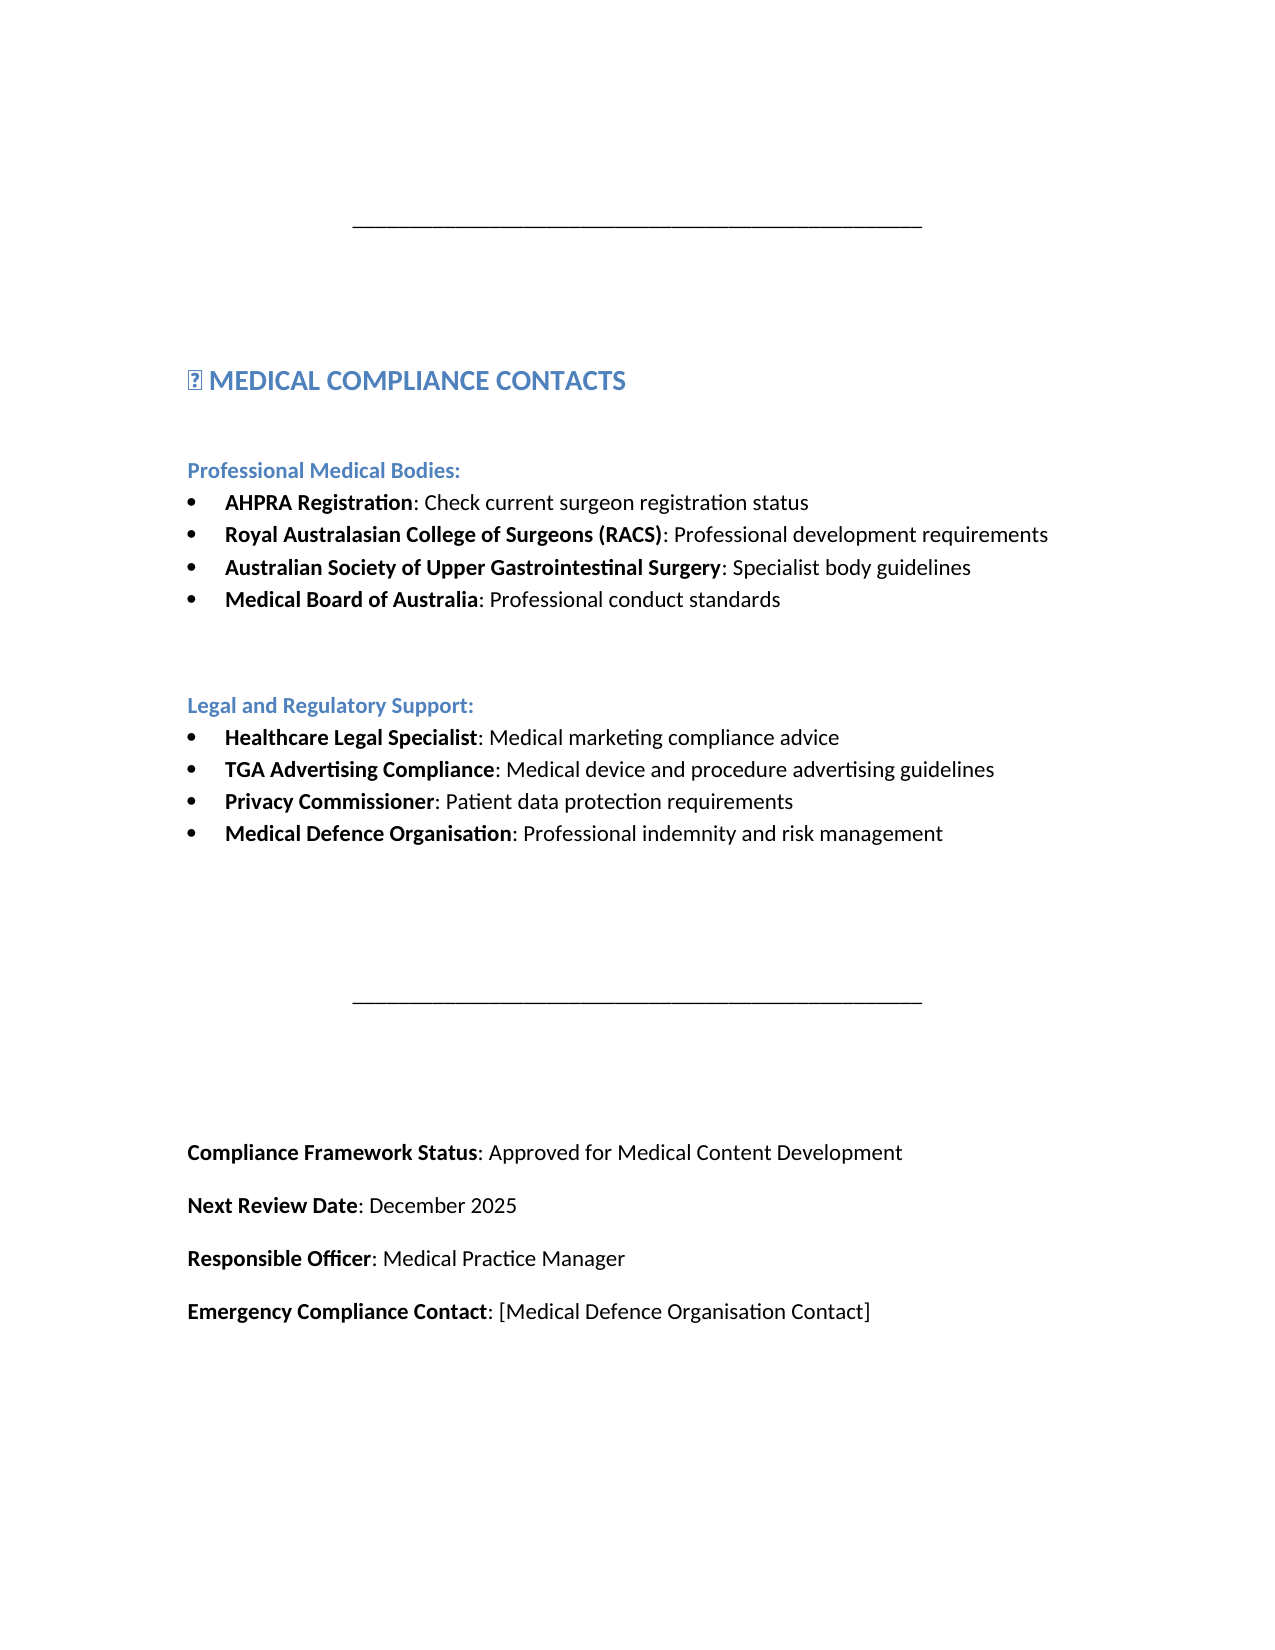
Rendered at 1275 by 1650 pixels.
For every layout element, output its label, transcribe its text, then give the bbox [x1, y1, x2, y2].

list Royal Australasian College of Surgeons (RACS): Professional development requirements [187, 520, 1087, 548]
list Healthcare Legal Specialist: Medical marketing compliance advice [187, 723, 1087, 751]
subtitle Professional Medical Bodies: [187, 456, 1087, 484]
subtitle 📞 MEDICAL COMPLIANCE CONTACTS [187, 362, 1087, 398]
list Australian Society of Upper Gastrointestinal Surgery: Specialist body guidelines [187, 553, 1087, 581]
text __________________________________________________ [187, 203, 1087, 231]
list AHPRA Registration: Check current surgeon registration status [187, 488, 1087, 516]
subtitle Legal and Regulatory Support: [187, 691, 1087, 719]
text Next Review Date: December 2025 [187, 1191, 1087, 1219]
list Medical Board of Australia: Professional conduct standards [187, 585, 1087, 613]
list Medical Defence Organisation: Professional indemnity and risk management [187, 819, 1087, 848]
text Responsible Officer: Medical Practice Manager [187, 1244, 1087, 1272]
text Emergency Compliance Contact: [Medical Defence Organisation Contact] [187, 1297, 1087, 1325]
text Compliance Framework Status: Approved for Medical Content Development [187, 1138, 1087, 1166]
list Privacy Commissioner: Patient data protection requirements [187, 787, 1087, 815]
text __________________________________________________ [187, 979, 1087, 1007]
list TGA Advertising Compliance: Medical device and procedure advertising guidelines [187, 755, 1087, 783]
